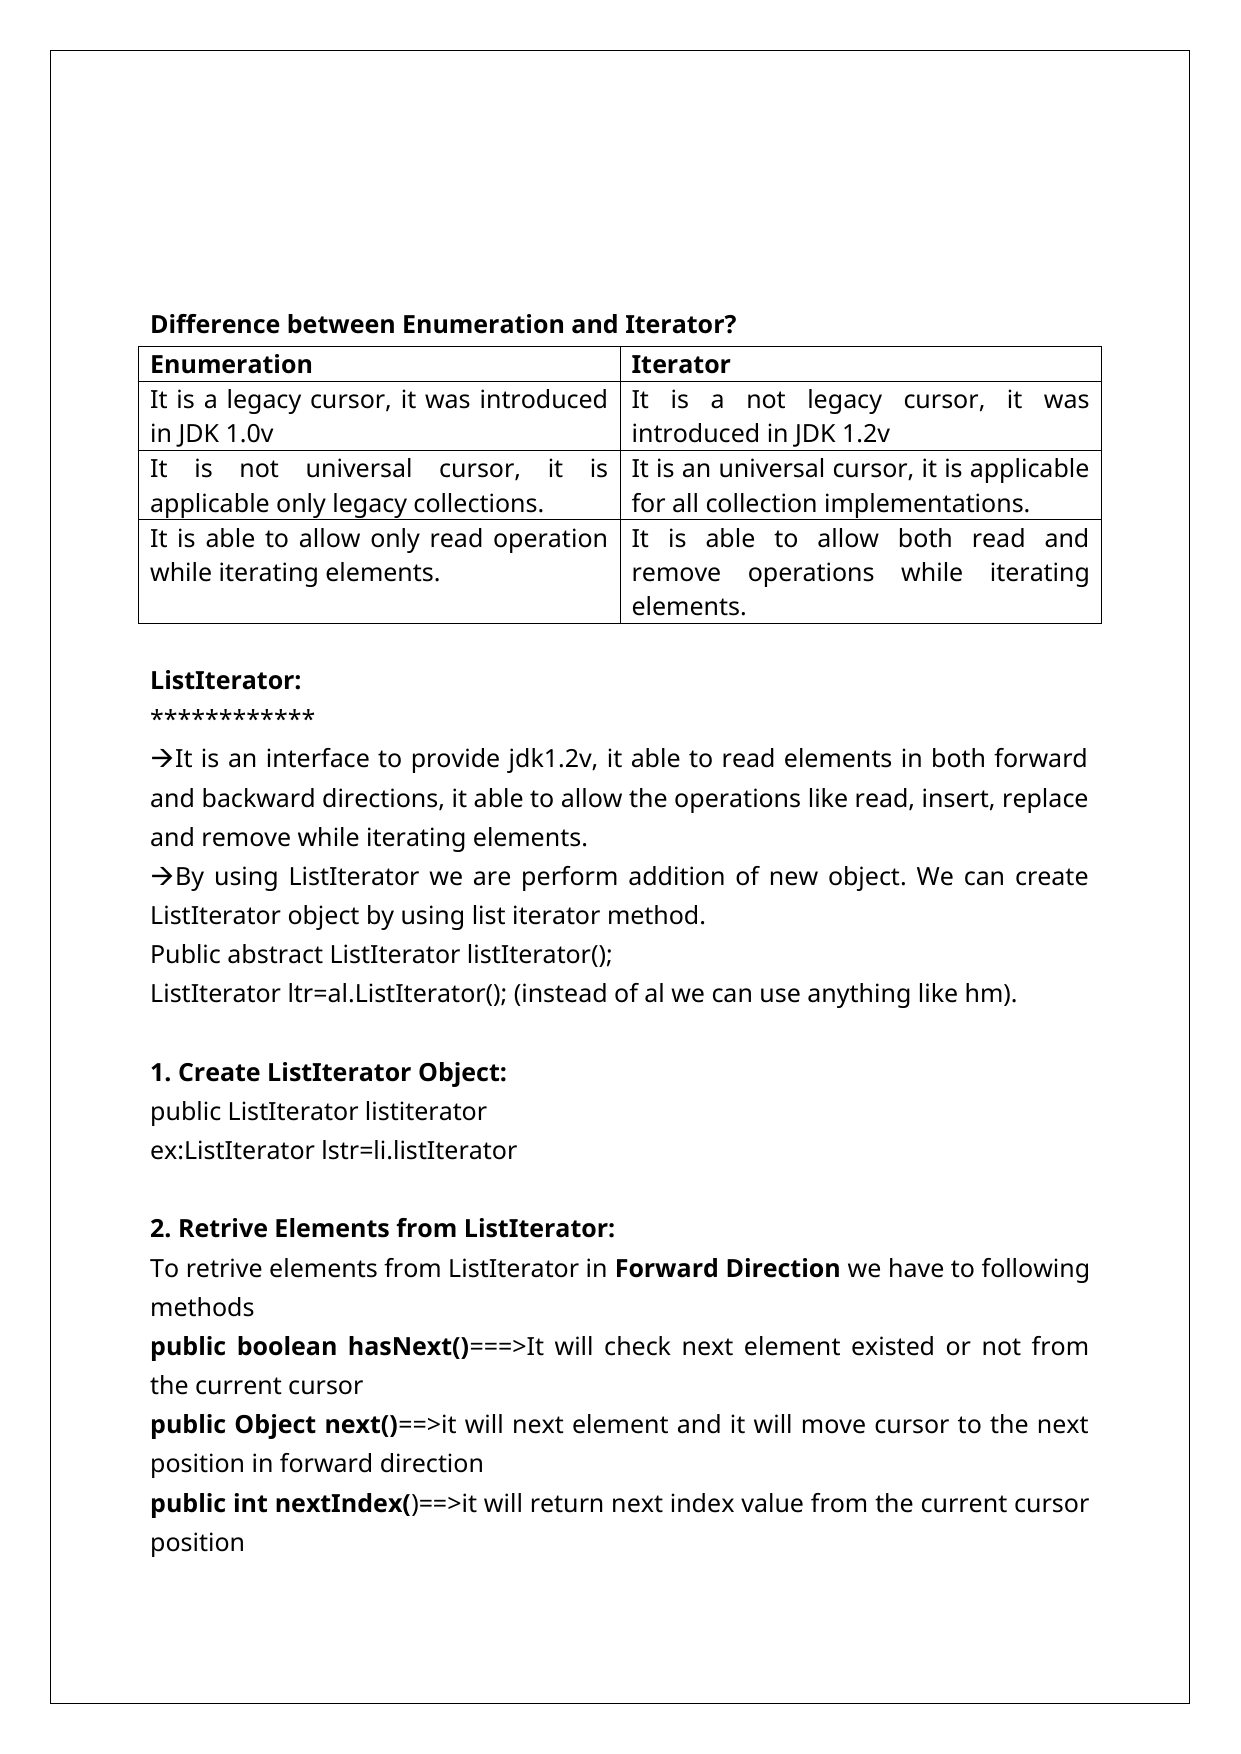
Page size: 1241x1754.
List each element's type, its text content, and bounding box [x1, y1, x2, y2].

text public int nextIndex()==>it will return next index value from the current cursor position [150, 1485, 1090, 1558]
text ListIterator: [150, 663, 1090, 697]
text ex:ListIterator lstr=li.listIterator [150, 1133, 1090, 1167]
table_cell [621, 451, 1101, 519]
text 2. Retrive Elements from ListIterator: [150, 1211, 1090, 1245]
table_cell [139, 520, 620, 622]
text Public abstract ListIterator listIterator(); [150, 937, 1090, 971]
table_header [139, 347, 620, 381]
text 1. Create ListIterator Object: [150, 1054, 1090, 1088]
text ************ [150, 702, 1090, 736]
text public Object next()==>it will next element and it will move cursor to the next position in forward direction [150, 1407, 1090, 1480]
text It is an interface to provide jdk1.2v, it able to read elements in both forward and backward directions, it able to allow the operations like read, insert, replace and remove while iterating elements. [150, 741, 1090, 853]
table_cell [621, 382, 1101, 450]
text To retrive elements from ListIterator in Forward Direction we have to following methods [150, 1250, 1090, 1323]
text ListIterator ltr=al.ListIterator(); (instead of al we can use anything like hm). [150, 976, 1090, 1010]
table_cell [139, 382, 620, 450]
text public boolean hasNext()===>It will check next element existed or not from the current cursor [150, 1328, 1090, 1402]
text public ListIterator listiterator [150, 1093, 1090, 1128]
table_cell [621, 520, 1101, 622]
text Difference between Enumeration and Iterator? [150, 307, 1090, 341]
text By using ListIterator we are perform addition of new object. We can create ListIterator object by using list iterator method. [150, 858, 1090, 932]
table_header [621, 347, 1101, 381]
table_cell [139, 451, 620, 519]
